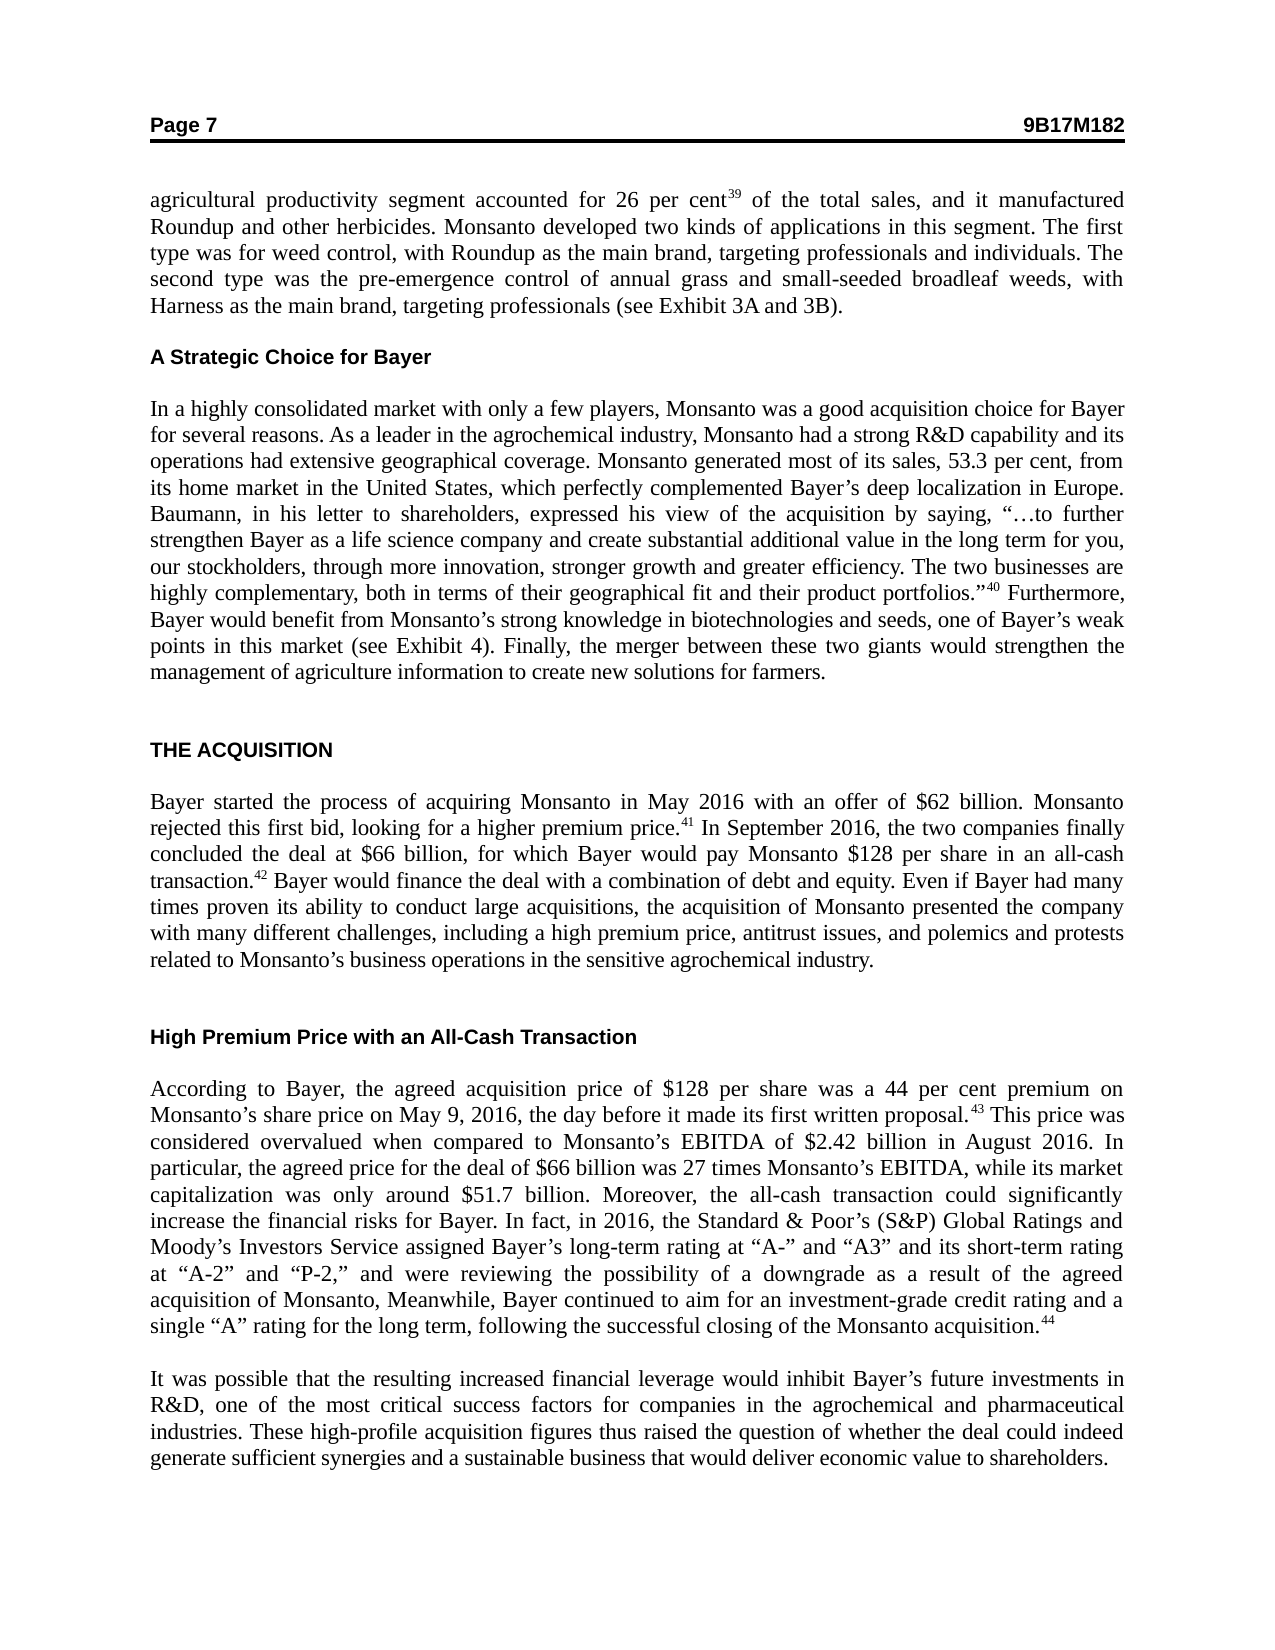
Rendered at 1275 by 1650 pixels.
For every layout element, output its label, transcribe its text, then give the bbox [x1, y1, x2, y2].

text In a highly consolidated market with only a few players, Monsanto was a good acquisition choice for Bayer for several reasons. As a leader in the agrochemical industry, Monsanto had a strong R&D capability and its operations had extensive geographical coverage. Monsanto generated most of its sales, 53.3 per cent, from its home market in the United States, which perfectly complemented Bayer’s deep localization in Europe. Baumann, in his letter to shareholders, expressed his view of the acquisition by saying, “…to further strengthen Bayer as a life science company and create substantial additional value in the long term for you, our stockholders, through more innovation, stronger growth and greater efficiency. The two businesses are highly complementary, both in terms of their geographical fit and their product portfolios.” Furthermore, Bayer would benefit from Monsanto’s strong knowledge in biotechnologies and seeds, one of Bayer’s weak points in this market (see Exhibit 4). Finally, the merger between these two giants would strengthen the management of agriculture information to create new solutions for farmers. [150, 395, 1125, 685]
text According to Bayer, the agreed acquisition price of $128 per share was a 44 per cent premium on Monsanto’s share price on May 9, 2016, the day before it made its first written proposal. This price was considered overvalued when compared to Monsanto’s EBITDA of $2.42 billion in August 2016. In particular, the agreed price for the deal of $66 billion was 27 times Monsanto’s EBITDA, while its market capitalization was only around $51.7 billion. Moreover, the all-cash transaction could significantly increase the financial risks for Bayer. In fact, in 2016, the Standard & Poor’s (S&P) Global Ratings and Moody’s Investors Service assigned Bayer’s long-term rating at “A-” and “A3” and its short-term rating at “A-2” and “P-2,” and were reviewing the possibility of a downgrade as a result of the agreed acquisition of Monsanto, Meanwhile, Bayer continued to aim for an investment-grade credit rating and a single “A” rating for the long term, following the successful closing of the Monsanto acquisition. [150, 1075, 1125, 1339]
text It was possible that the resulting increased financial leverage would inhibit Bayer’s future investments in R&D, one of the most critical success factors for companies in the agrochemical and pharmaceutical industries. These high-profile acquisition figures thus raised the question of whether the deal could indeed generate sufficient synergies and a sustainable business that would deliver economic value to shareholders. [150, 1365, 1125, 1471]
text A Strategic Choice for Bayer [150, 344, 1125, 368]
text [150, 186, 1125, 318]
text Bayer started the process of acquiring Monsanto in May 2016 with an offer of $62 billion. Monsanto rejected this first bid, looking for a higher premium price. In September 2016, the two companies finally concluded the deal at $66 billion, for which Bayer would pay Monsanto $128 per share in an all-cash transaction. Bayer would finance the deal with a combination of debt and equity. Even if Bayer had many times proven its ability to conduct large acquisitions, the acquisition of Monsanto presented the company with many different challenges, including a high premium price, antitrust issues, and polemics and protests related to Monsanto’s business operations in the sensitive agrochemical industry. [150, 788, 1125, 972]
text THE ACQUISITION [150, 737, 1125, 761]
text High Premium Price with an All-Cash Transaction [150, 1025, 1125, 1049]
